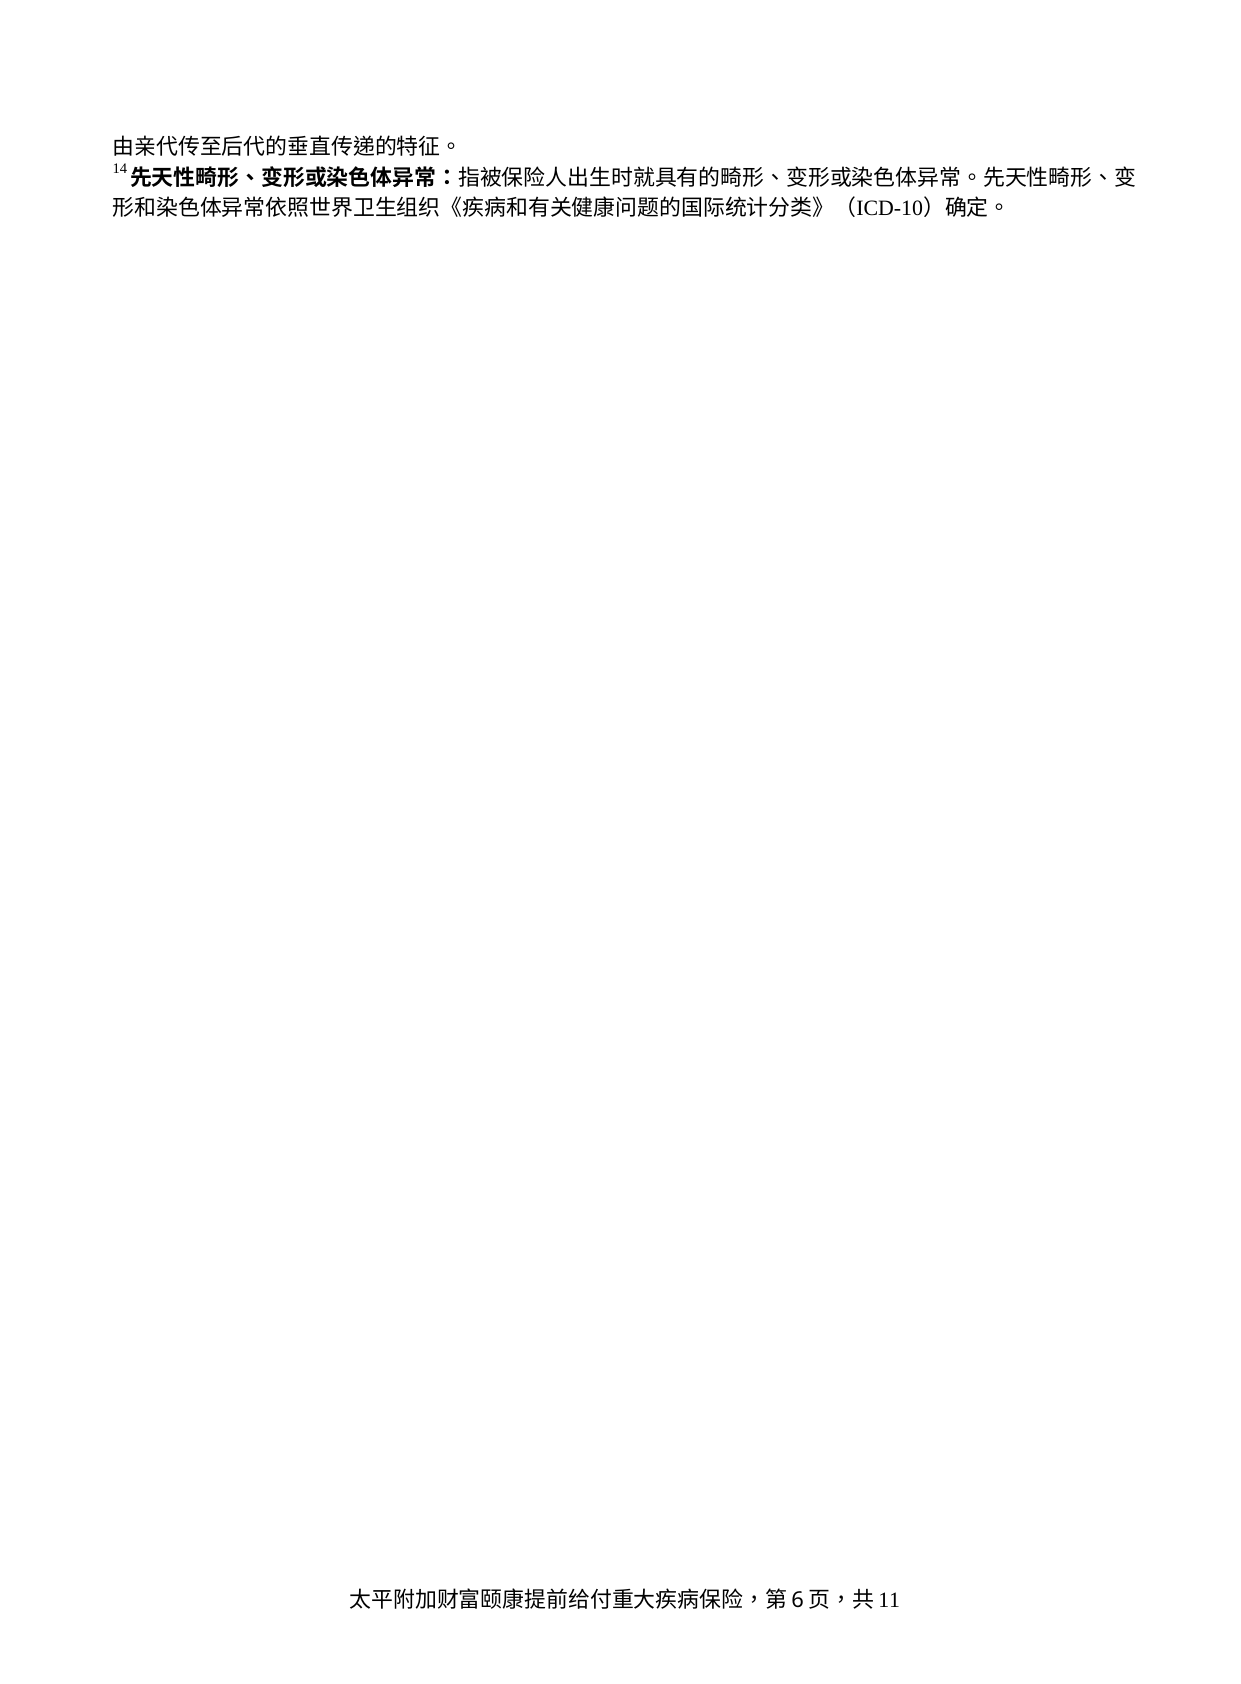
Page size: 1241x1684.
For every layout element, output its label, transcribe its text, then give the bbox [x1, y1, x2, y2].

text 14先天性畸形、变形或染色体异常：指被保险人出生时就具有的畸形、变形或染色体异常。先天性畸形、变 [112, 159, 1161, 192]
text 形和染色体异常依照世界卫生组织《疾病和有关健康问题的国际统计分类》（ICD-10）确定。 [112, 192, 1161, 221]
text 由亲代传至后代的垂直传递的特征。 [112, 135, 1161, 159]
